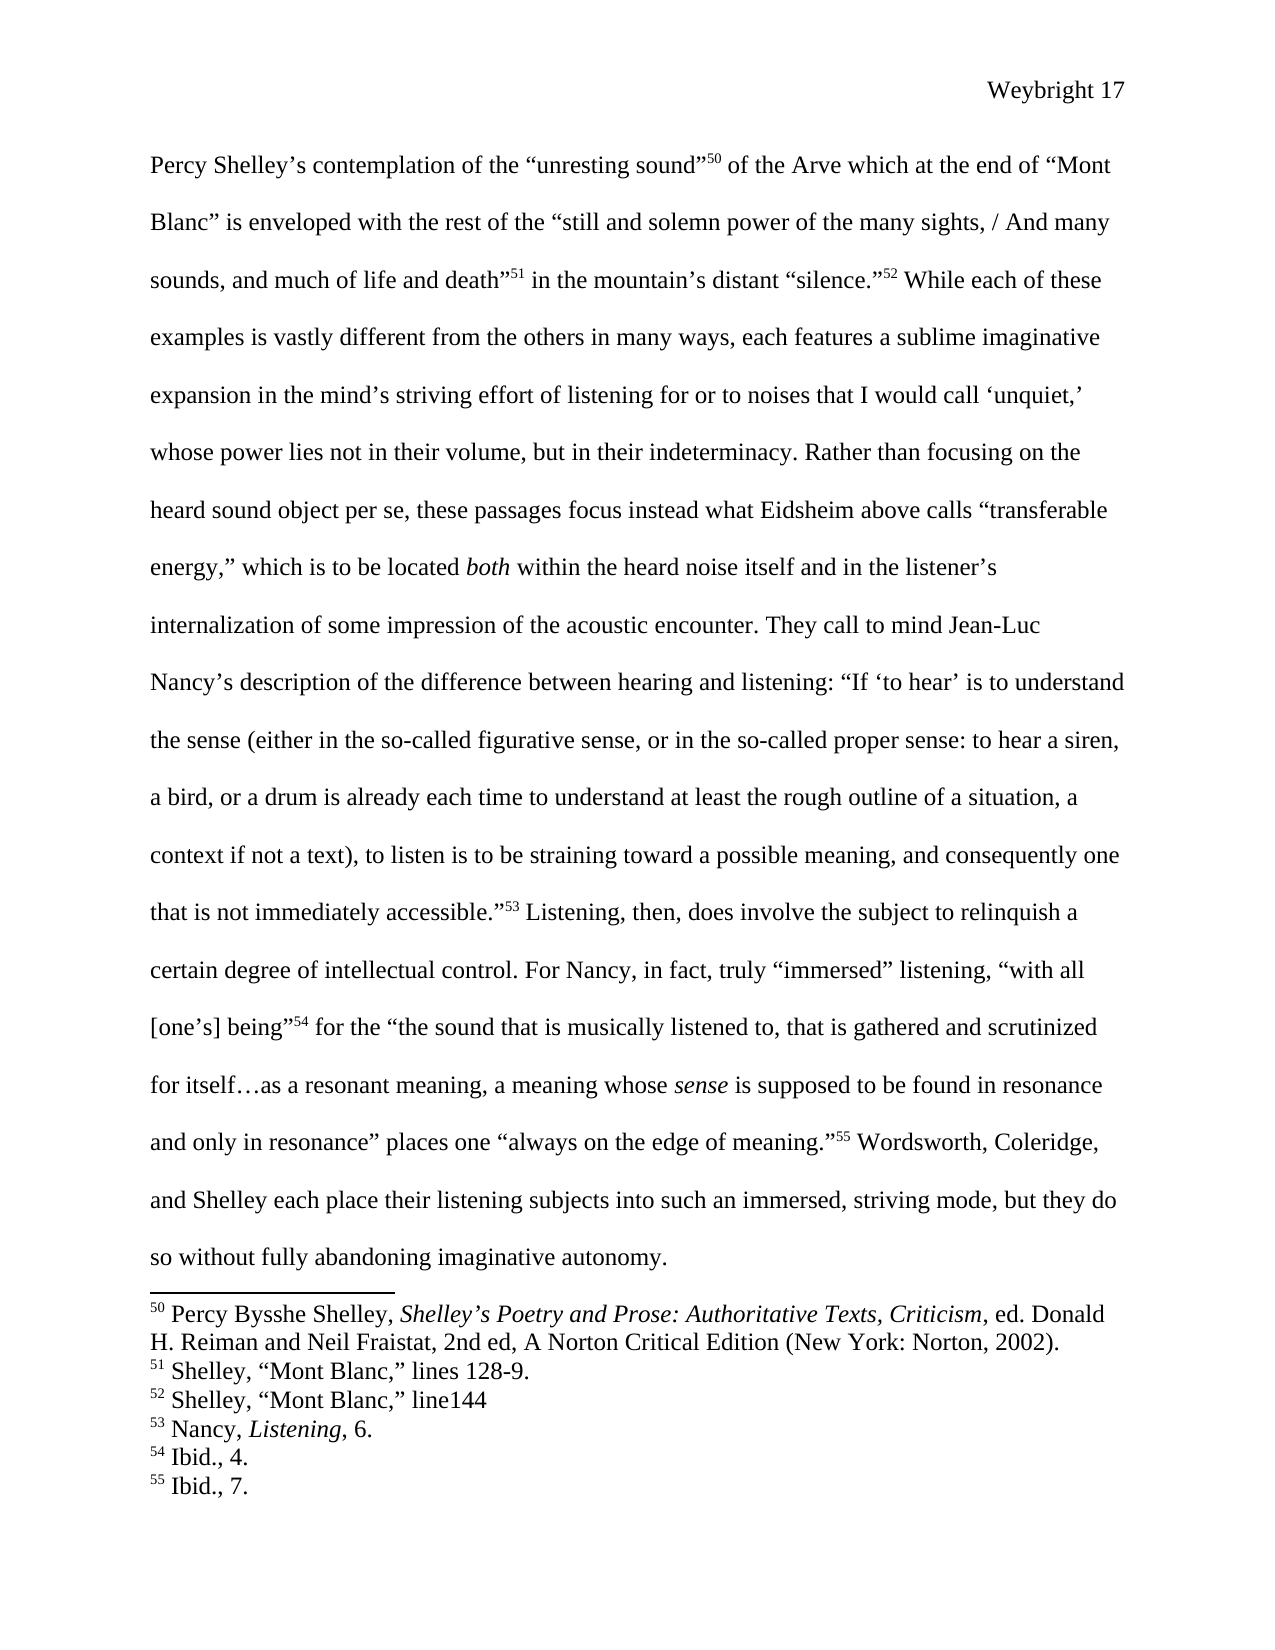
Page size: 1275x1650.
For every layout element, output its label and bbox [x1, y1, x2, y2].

text [150, 150, 1125, 1271]
